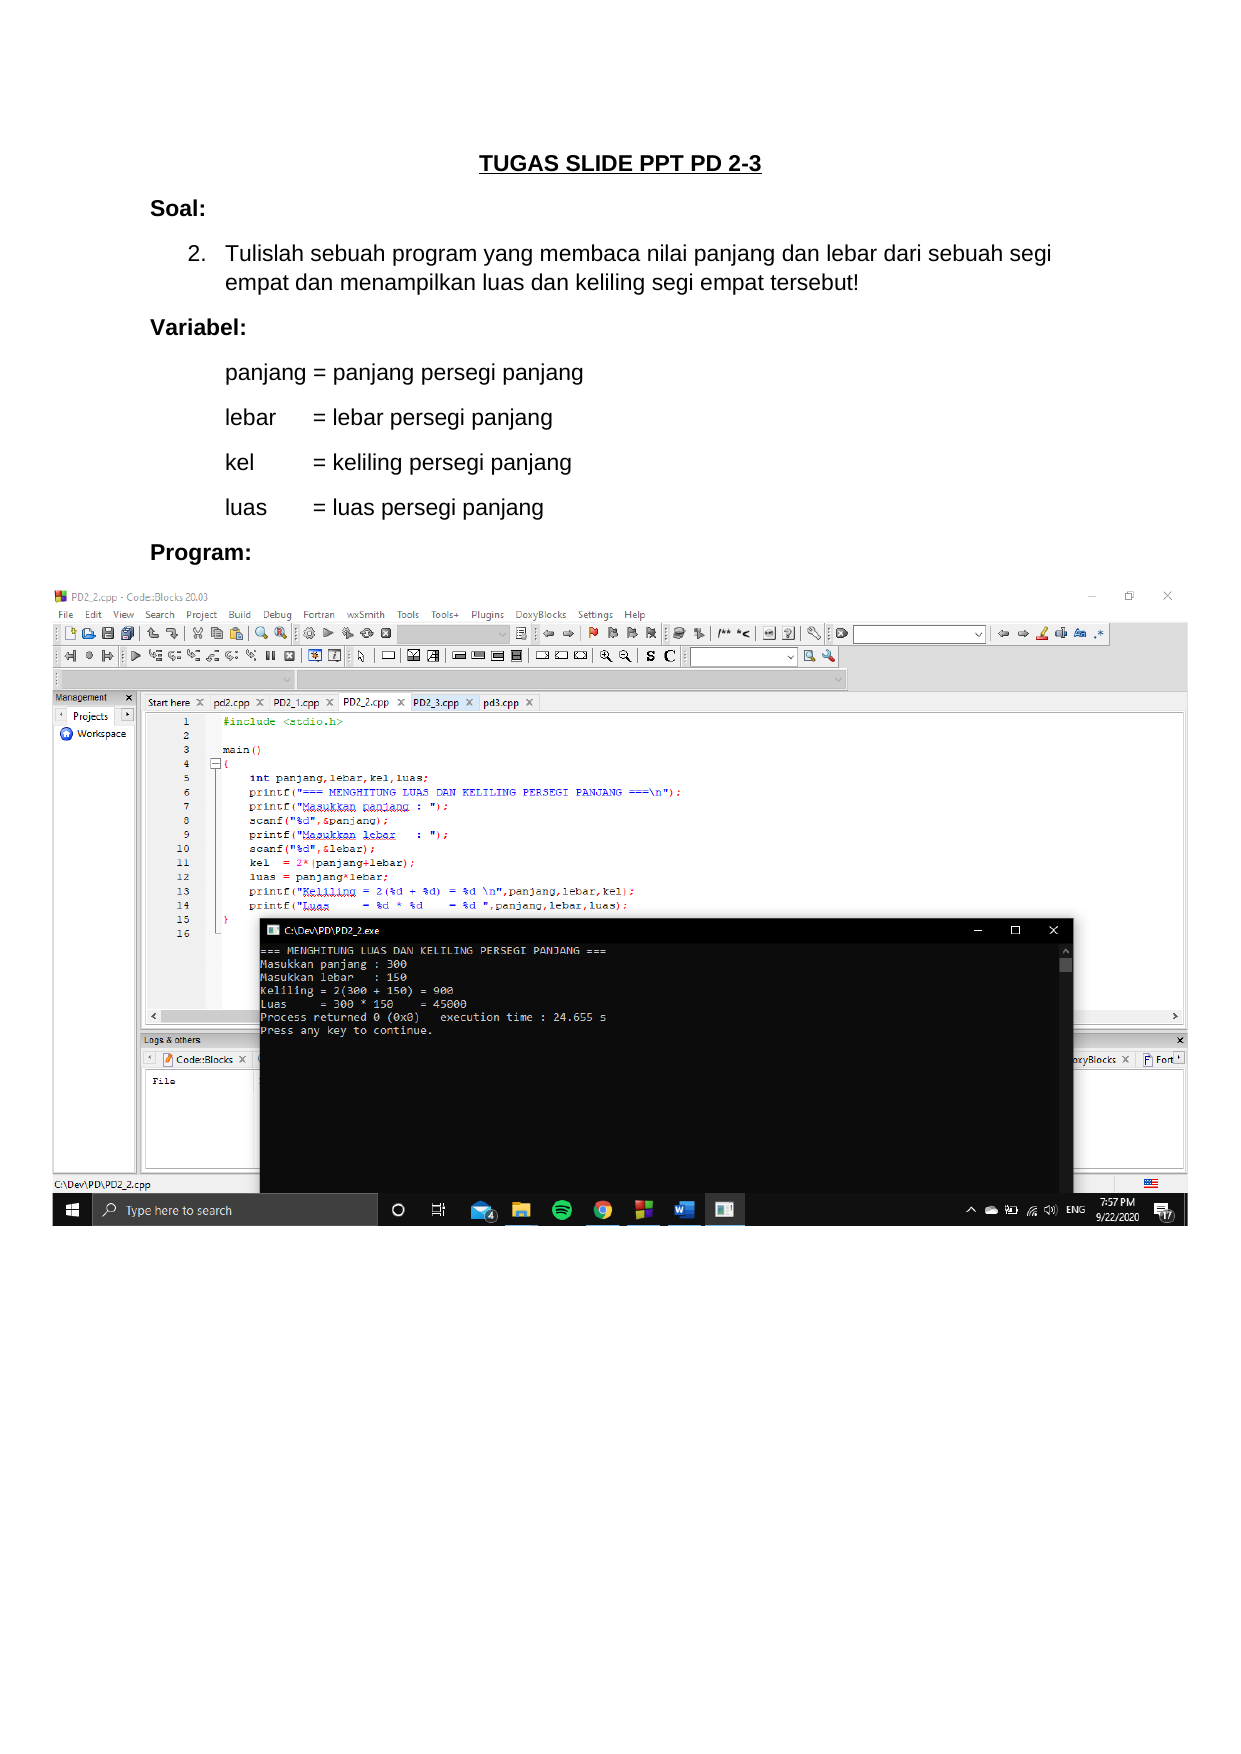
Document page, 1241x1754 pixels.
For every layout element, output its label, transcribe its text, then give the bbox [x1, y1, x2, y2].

text Variabel: [150, 314, 1090, 340]
text luas = luas persegi panjang [150, 494, 1090, 521]
text TUGAS SLIDE PPT PD 2-3 [150, 150, 1090, 176]
text panjang = panjang persegi panjang [150, 359, 1090, 385]
text Soal: [150, 195, 1090, 221]
text Program: [150, 539, 1090, 566]
picture [52, 587, 1188, 1226]
list Tulislah sebuah program yang membaca nilai panjang dan lebar dari sebuah segi empat dan menampilkan luas dan keliling segi empat tersebut! [187, 240, 1090, 295]
text kel = keliling persegi panjang [150, 449, 1090, 475]
text lebar = lebar persegi panjang [150, 404, 1090, 430]
